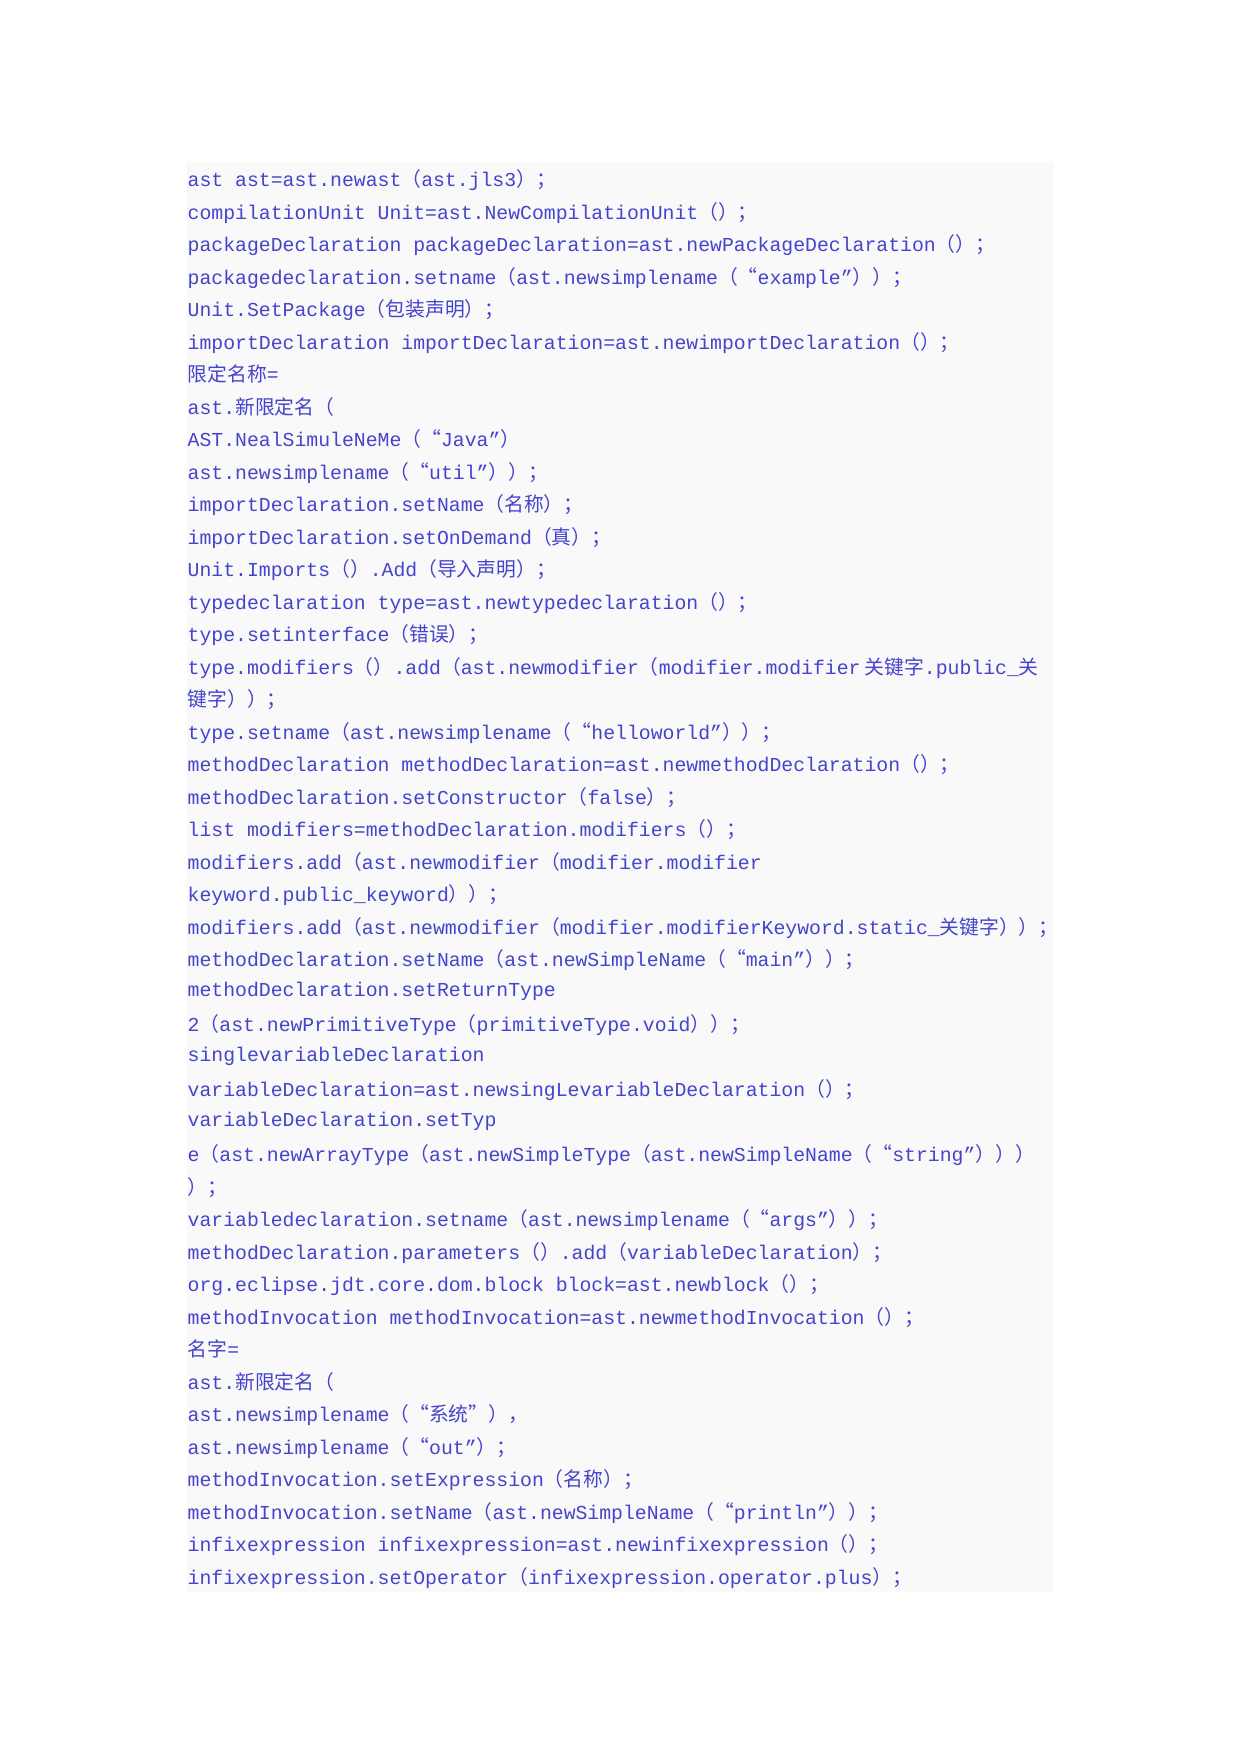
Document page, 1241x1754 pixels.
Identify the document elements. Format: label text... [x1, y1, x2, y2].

text methodInvocation.setName（ast.newSimpleName（“println”））； [187, 1494, 1053, 1527]
text infixexpression.setOperator（infixexpression.operator.plus）； [187, 1559, 1053, 1592]
text compilationUnit Unit=ast.NewCompilationUnit（）； [187, 194, 1053, 227]
text methodDeclaration.setReturnType2（ast.newPrimitiveType（primitiveType.void））； [187, 974, 1053, 1039]
text 限定名称= [187, 357, 1053, 389]
text singlevariableDeclaration variableDeclaration=ast.newsingLevariableDeclaration（）； [187, 1039, 1053, 1104]
text ast.newsimplename（“util”））； [187, 454, 1053, 487]
text AST.NealSimuleNeMe（“Java”） [187, 422, 1053, 454]
text org.eclipse.jdt.core.dom.block block=ast.newblock（）； [187, 1267, 1053, 1299]
text modifiers.add（ast.newmodifier（modifier.modifier keyword.public_keyword））； [187, 844, 1053, 909]
text methodDeclaration.parameters（）.add（variableDeclaration）； [187, 1234, 1053, 1267]
text infixexpression infixexpression=ast.newinfixexpression（）； [187, 1527, 1053, 1559]
text list modifiers=methodDeclaration.modifiers（）； [187, 812, 1053, 844]
text modifiers.add（ast.newmodifier（modifier.modifierKeyword.static_关键字））； [187, 909, 1053, 942]
text typedeclaration type=ast.newtypedeclaration（）； [187, 584, 1053, 617]
text methodInvocation methodInvocation=ast.newmethodInvocation（）； [187, 1299, 1053, 1332]
text ast.新限定名（ [187, 389, 1053, 422]
text importDeclaration.setName（名称）； [187, 487, 1053, 519]
text packagedeclaration.setname（ast.newsimplename（“example”））； [187, 259, 1053, 292]
text 名字= [187, 1332, 1053, 1364]
text methodDeclaration.setName（ast.newSimpleName（“main”））； [187, 942, 1053, 974]
text type.modifiers（）.add（ast.newmodifier（modifier.modifier关键字.public_关键字））； [187, 649, 1053, 714]
text ast.newsimplename（“out”）； [187, 1429, 1053, 1462]
text Unit.Imports（）.Add（导入声明）； [187, 552, 1053, 584]
text variableDeclaration.setType（ast.newArrayType（ast.newSimpleType（ast.newSimpleName（“string”））））； [187, 1104, 1053, 1202]
text methodInvocation.setExpression（名称）； [187, 1462, 1053, 1494]
text packageDeclaration packageDeclaration=ast.newPackageDeclaration（）； [187, 227, 1053, 259]
text methodDeclaration methodDeclaration=ast.newmethodDeclaration（）； [187, 747, 1053, 779]
text ast.新限定名（ [187, 1364, 1053, 1397]
text ast.newsimplename（“系统”）， [187, 1397, 1053, 1429]
text type.setinterface（错误）； [187, 617, 1053, 649]
text variabledeclaration.setname（ast.newsimplename（“args”））； [187, 1202, 1053, 1234]
text importDeclaration importDeclaration=ast.newimportDeclaration（）； [187, 324, 1053, 357]
text importDeclaration.setOnDemand（真）； [187, 519, 1053, 552]
text methodDeclaration.setConstructor（false）； [187, 779, 1053, 812]
text ast ast=ast.newast（ast.jls3）； [187, 162, 1053, 194]
text Unit.SetPackage（包装声明）； [187, 292, 1053, 324]
text type.setname（ast.newsimplename（“helloworld”））； [187, 714, 1053, 747]
